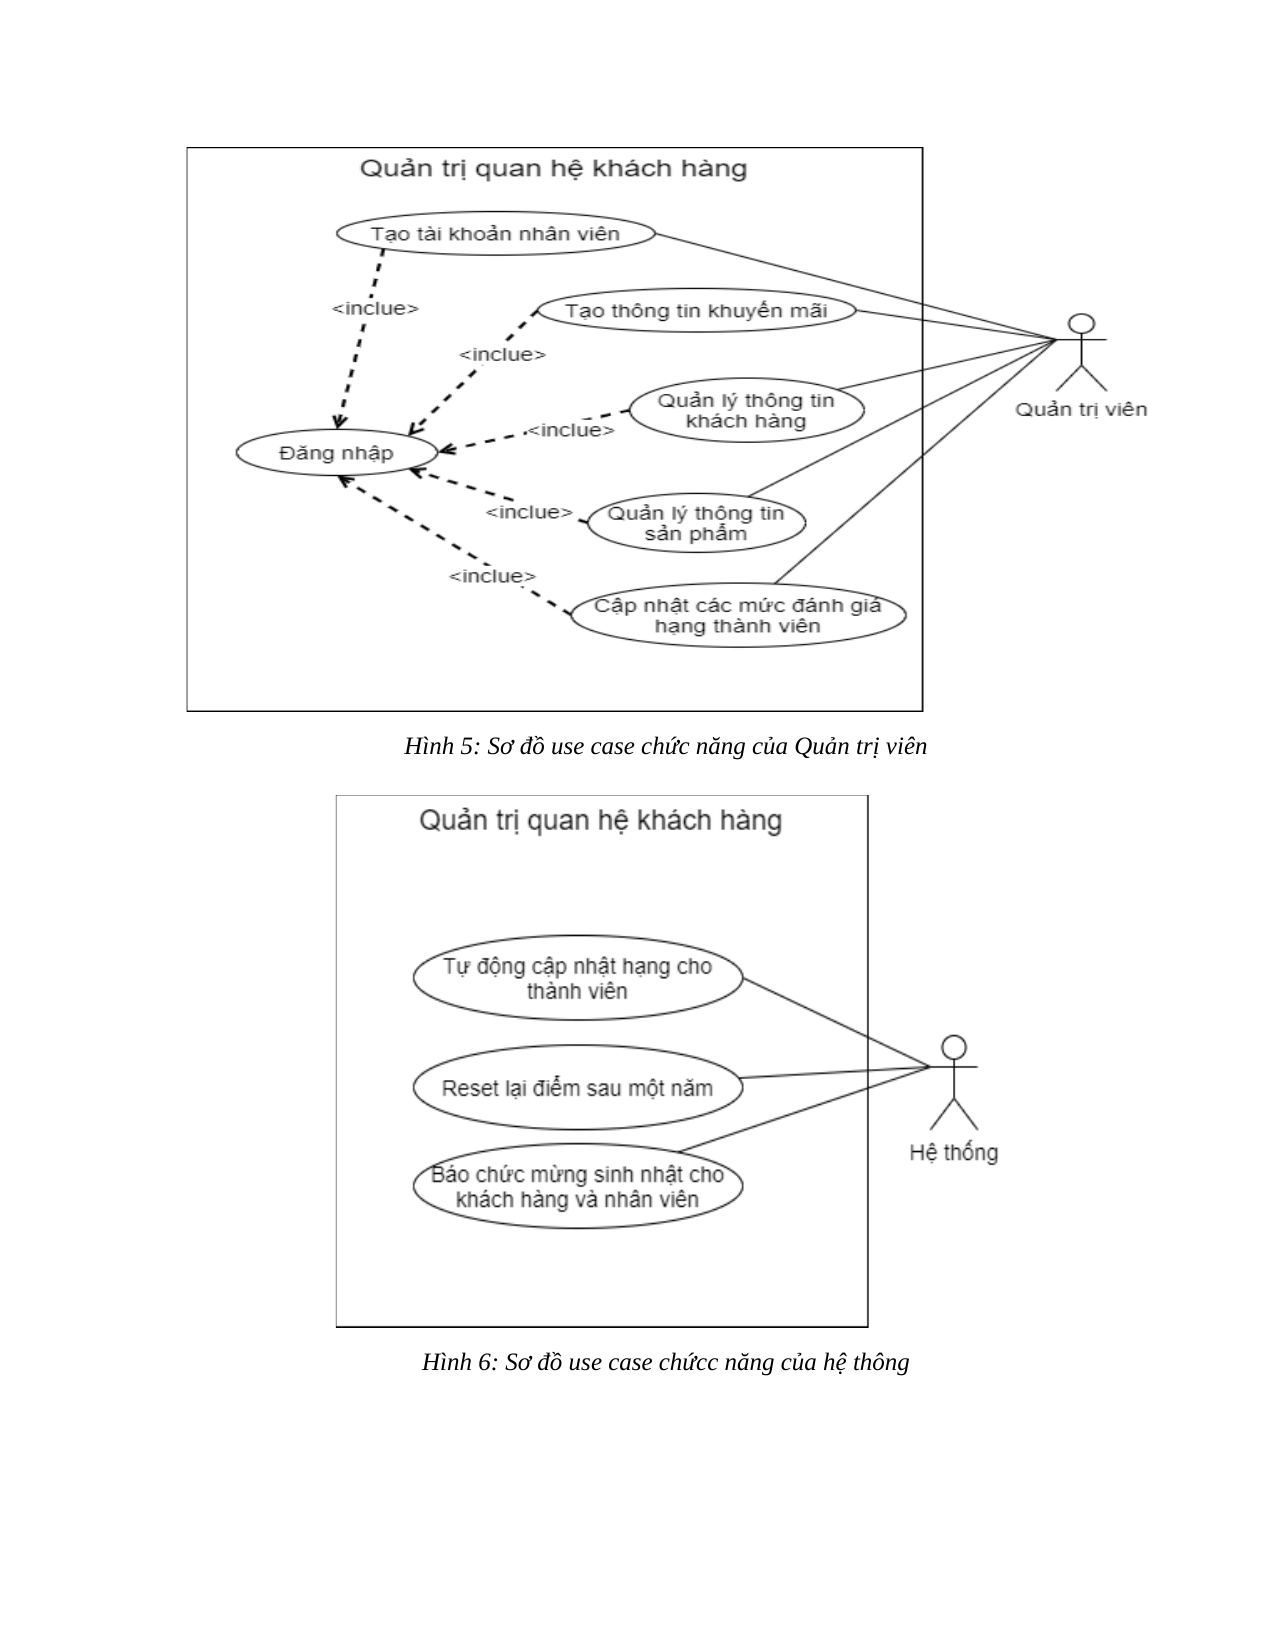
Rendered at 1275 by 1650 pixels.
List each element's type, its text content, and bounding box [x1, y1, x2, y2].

picture [335, 795, 999, 1328]
picture [186, 147, 1148, 712]
